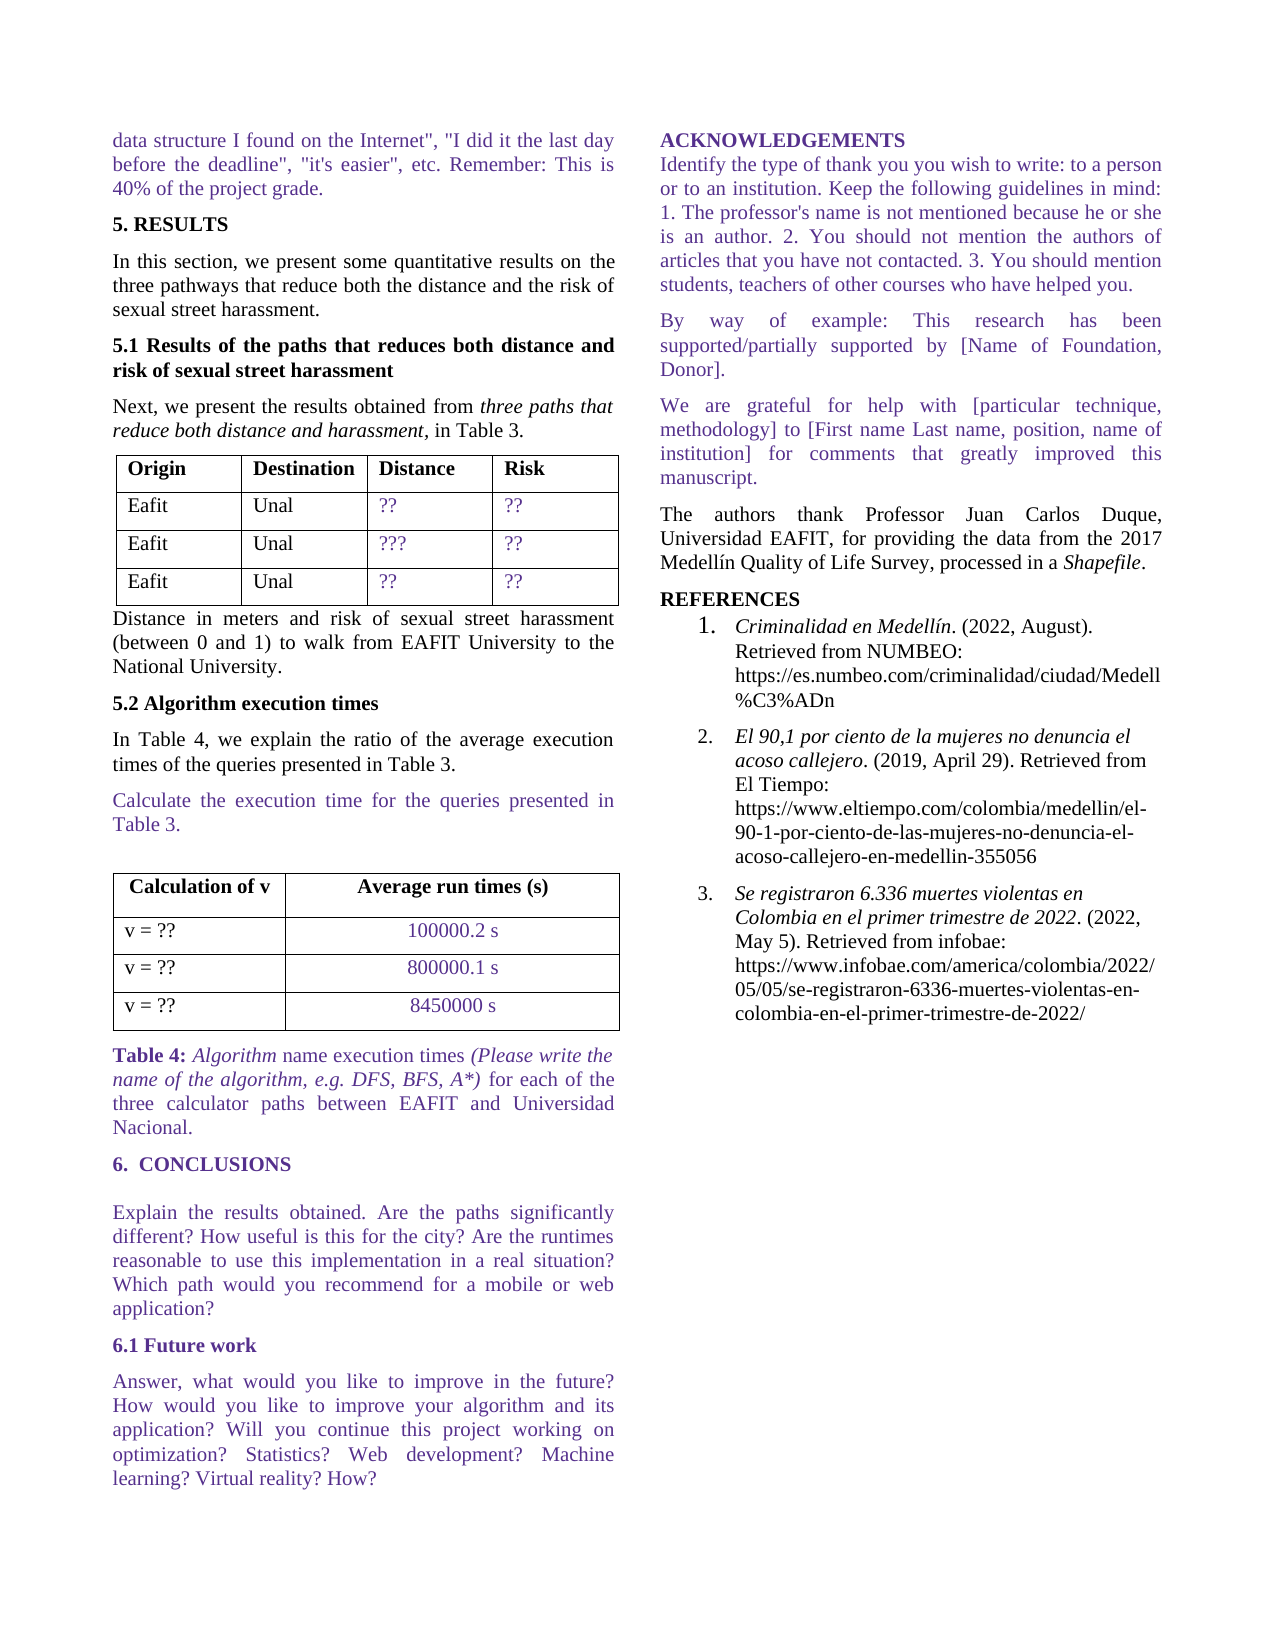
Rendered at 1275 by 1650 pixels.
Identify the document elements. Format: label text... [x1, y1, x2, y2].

table_header Origin [117, 456, 241, 492]
text In this section, we present some quantitative results on the three pathways that reduce both the distance and the risk of sexual street harassment. [112, 249, 615, 321]
text By way of example: This research has been supported/partially supported by [Name of Foundation, Donor]. [660, 308, 1162, 381]
table_header Average run times (s) [286, 874, 619, 917]
text 5.1 Results of the paths that reduces both distance and risk of sexual street harassment [112, 333, 615, 382]
table_cell v = ?? [114, 993, 285, 1029]
text Distance in meters and risk of sexual street harassment (between 0 and 1) to walk from EAFIT University to the National University. [112, 606, 615, 678]
table_cell Eafit [117, 569, 241, 605]
text Calculate the execution time for the queries presented in Table 3. [112, 788, 615, 836]
table_cell ?? [493, 531, 618, 567]
table_cell ?? [368, 493, 492, 530]
table_header Risk [493, 456, 618, 492]
text 5. RESULTS [112, 212, 615, 236]
text Identify the type of thank you you wish to write: to a person or to an institution. Keep the following guidelines in mind: 1. The professor's name is not mentioned because he or she is an author. 2. You should not mention the authors of articles that you have not contacted. 3. You should mention students, teachers of other courses who have helped you. [660, 152, 1162, 296]
text Explain the results obtained. Are the paths significantly different? How useful is this for the city? Are the runtimes reasonable to use this implementation in a real situation? Which path would you recommend for a mobile or web application? [112, 1176, 615, 1320]
text In Table 4, we explain the ratio of the average execution times of the queries presented in Table 3. [112, 727, 615, 776]
table_cell v = ?? [114, 918, 285, 954]
subtitle 6. CONCLUSIONS [112, 1152, 615, 1176]
table_cell Unal [242, 531, 367, 567]
table_cell Unal [242, 569, 367, 605]
text Next, we present the results obtained from three paths that reduce both distance and harassment, in Table 3. [112, 394, 615, 442]
table_cell 800000.1 s [286, 955, 619, 992]
table_cell Unal [242, 493, 367, 530]
text The authors thank Professor Juan Carlos Duque, Universidad EAFIT, for providing the data from the 2017 Medellín Quality of Life Survey, processed in a Shapefile. [660, 502, 1162, 574]
text We are grateful for help with [particular technique, methodology] to [First name Last name, position, name of institution] for comments that greatly improved this manuscript. [660, 393, 1162, 489]
subtitle Table 4: Algorithm name execution times (Please write the name of the algorithm, e.g. DFS, BFS, A*) for each of the three calculator paths between EAFIT and Universidad Nacional. [112, 1043, 615, 1139]
table_cell 8450000 s [286, 993, 619, 1029]
table_header Distance [368, 456, 492, 492]
table_cell ?? [368, 569, 492, 605]
table_cell Eafit [117, 531, 241, 567]
table_cell Eafit [117, 493, 241, 530]
text 5.2 Algorithm execution times [112, 691, 615, 715]
table_cell 100000.2 s [286, 918, 619, 954]
table_cell ?? [493, 569, 618, 605]
table_cell ??? [368, 531, 492, 567]
table_header Calculation of v [114, 874, 285, 917]
table_cell v = ?? [114, 955, 285, 992]
text 6.1 Future work [112, 1333, 615, 1357]
subtitle ACKNOWLEDGEMENTS [660, 127, 1162, 152]
table_header Destination [242, 456, 367, 492]
table_cell ?? [493, 493, 618, 530]
text Answer, what would you like to improve in the future? How would you like to improve your algorithm and its application? Will you continue this project working on optimization? Statistics? Web development? Machine learning? Virtual reality? How? [112, 1369, 615, 1489]
